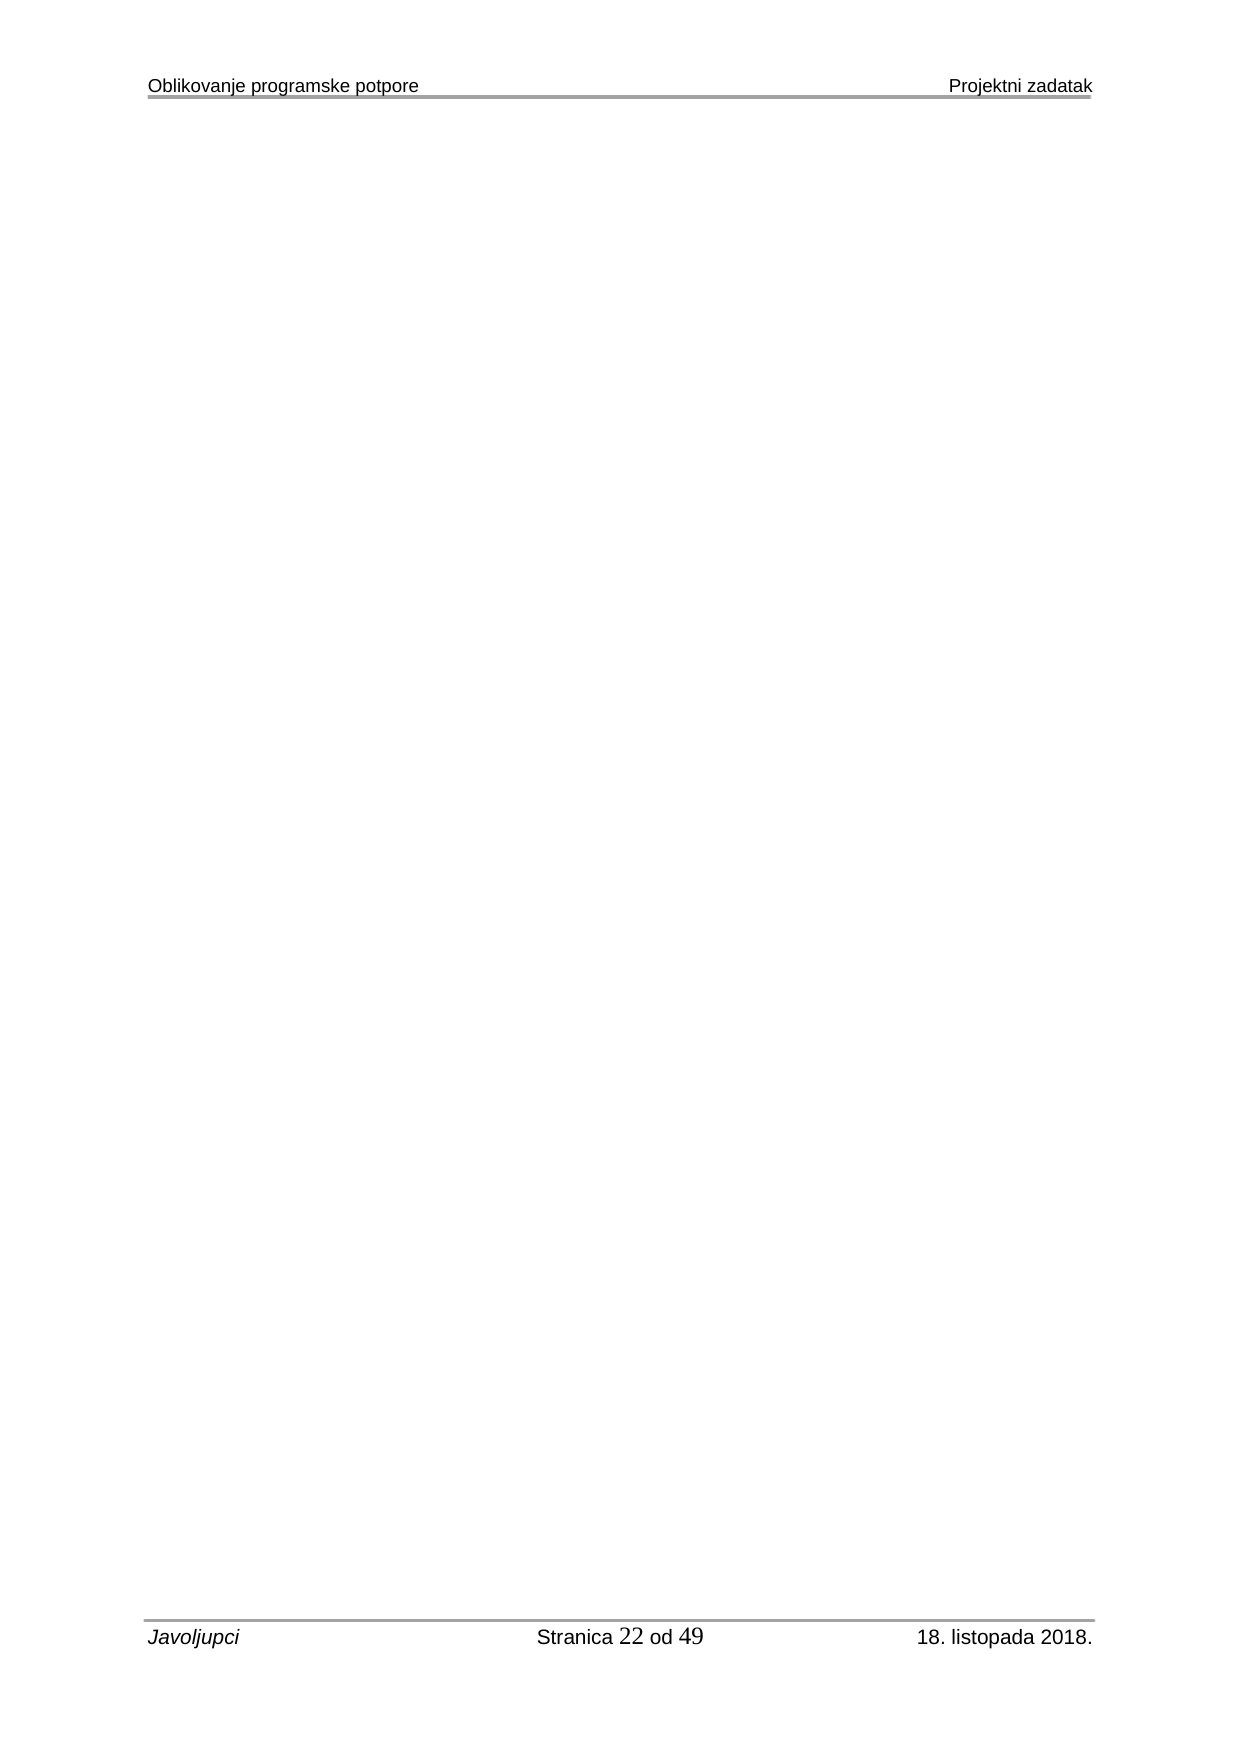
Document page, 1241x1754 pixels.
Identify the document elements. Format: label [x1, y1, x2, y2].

picture [147, 95, 1092, 99]
